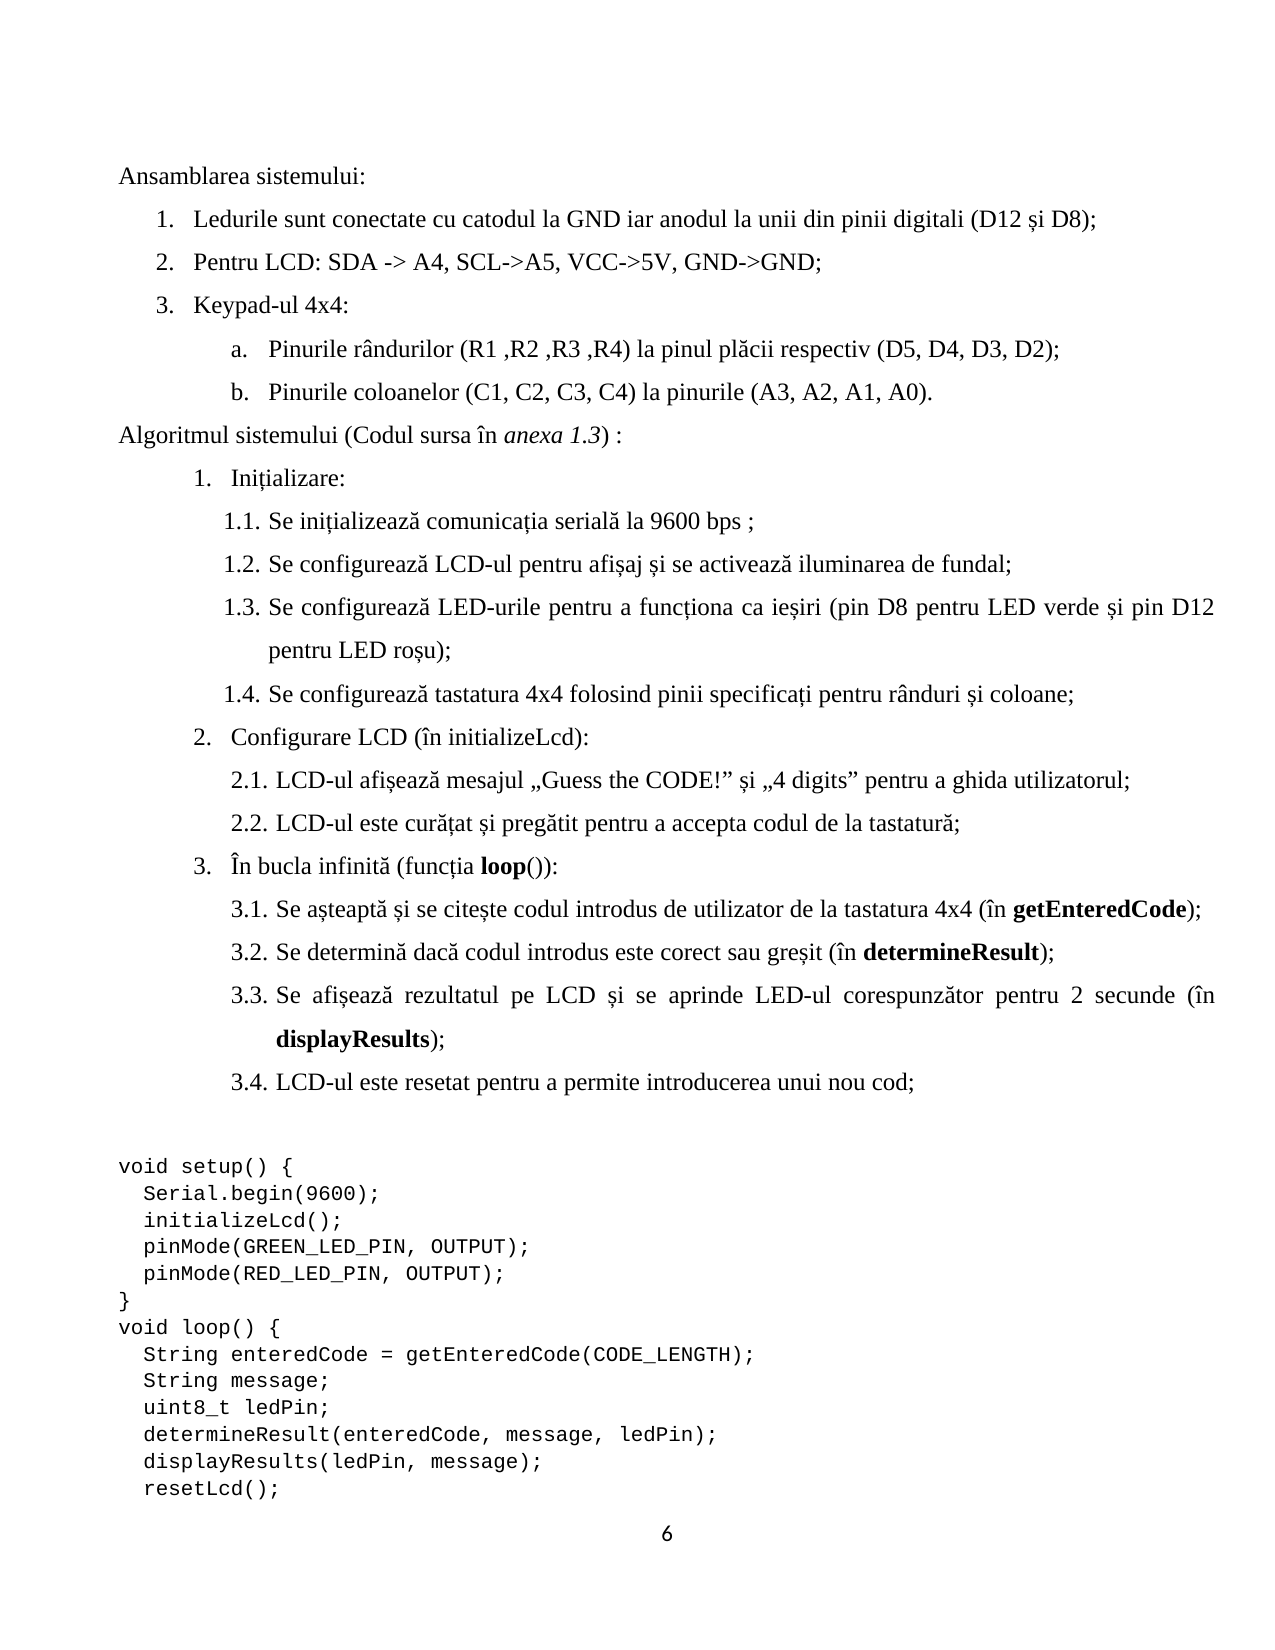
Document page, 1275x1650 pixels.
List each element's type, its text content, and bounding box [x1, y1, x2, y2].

text displayResults(ledPin, message); [118, 1451, 1216, 1474]
text pinMode(GREEN_LED_PIN, OUTPUT); [118, 1237, 1216, 1260]
list Pinurile rândurilor (R1 ,R2 ,R3 ,R4) la pinul plăcii respectiv (D5, D4, D3, D2); [231, 334, 1216, 362]
list Ledurile sunt conectate cu catodul la GND iar anodul la unii din pinii digitali (D12 și D8); [156, 204, 1216, 233]
text determineResult(enteredCode, message, ledPin); [118, 1424, 1216, 1448]
list Pinurile coloanelor (C1, C2, C3, C4) la pinurile (A3, A2, A1, A0). [231, 377, 1216, 406]
list Configurare LCD (în initializeLcd): [193, 722, 1216, 751]
text Algoritmul sistemului (Codul sursa în anexa 1.3) : [118, 420, 1216, 449]
list Se configurează LED-urile pentru a funcționa ca ieșiri (pin D8 pentru LED verde și pin D12 pentru LED roșu); [223, 592, 1216, 664]
list Se configurează LCD-ul pentru afișaj și se activează iluminarea de fundal; [223, 549, 1216, 578]
list Se determină dacă codul introdus este corect sau greșit (în determineResult); [231, 937, 1216, 966]
text Serial.begin(9600); [118, 1183, 1216, 1207]
text void setup() { [118, 1156, 1216, 1180]
list Keypad-ul 4x4: [156, 291, 1216, 319]
list Se așteaptă și se citește codul introdus de utilizator de la tastatura 4x4 (în getEnteredCode); [231, 894, 1216, 923]
text resetLcd(); [118, 1477, 1216, 1501]
text initializeLcd(); [118, 1210, 1216, 1233]
list Se configurează tastatura 4x4 folosind pinii specificați pentru rânduri și coloane; [223, 679, 1216, 707]
list LCD-ul este resetat pentru a permite introducerea unui nou cod; [231, 1067, 1216, 1096]
list Se inițializează comunicația serială la 9600 bps ; [223, 506, 1216, 535]
list LCD-ul afișează mesajul „Guess the CODE!” și „4 digits” pentru a ghida utilizatorul; [231, 765, 1216, 794]
text uint8_t ledPin; [118, 1397, 1216, 1421]
text String message; [118, 1370, 1216, 1394]
list Pentru LCD: SDA -> A4, SCL->A5, VCC->5V, GND->GND; [156, 247, 1216, 276]
list LCD-ul este curățat și pregătit pentru a accepta codul de la tastatură; [231, 808, 1216, 837]
text String enteredCode = getEnteredCode(CODE_LENGTH); [118, 1344, 1216, 1367]
text } [118, 1290, 1216, 1314]
text void loop() { [118, 1317, 1216, 1341]
text pinMode(RED_LED_PIN, OUTPUT); [118, 1263, 1216, 1287]
list În bucla infinită (funcția loop()): [193, 851, 1216, 880]
text Ansamblarea sistemului: [118, 161, 1216, 190]
list Inițializare: [193, 463, 1216, 492]
list Se afișează rezultatul pe LCD și se aprinde LED-ul corespunzător pentru 2 secunde (în displayResults); [231, 981, 1216, 1052]
